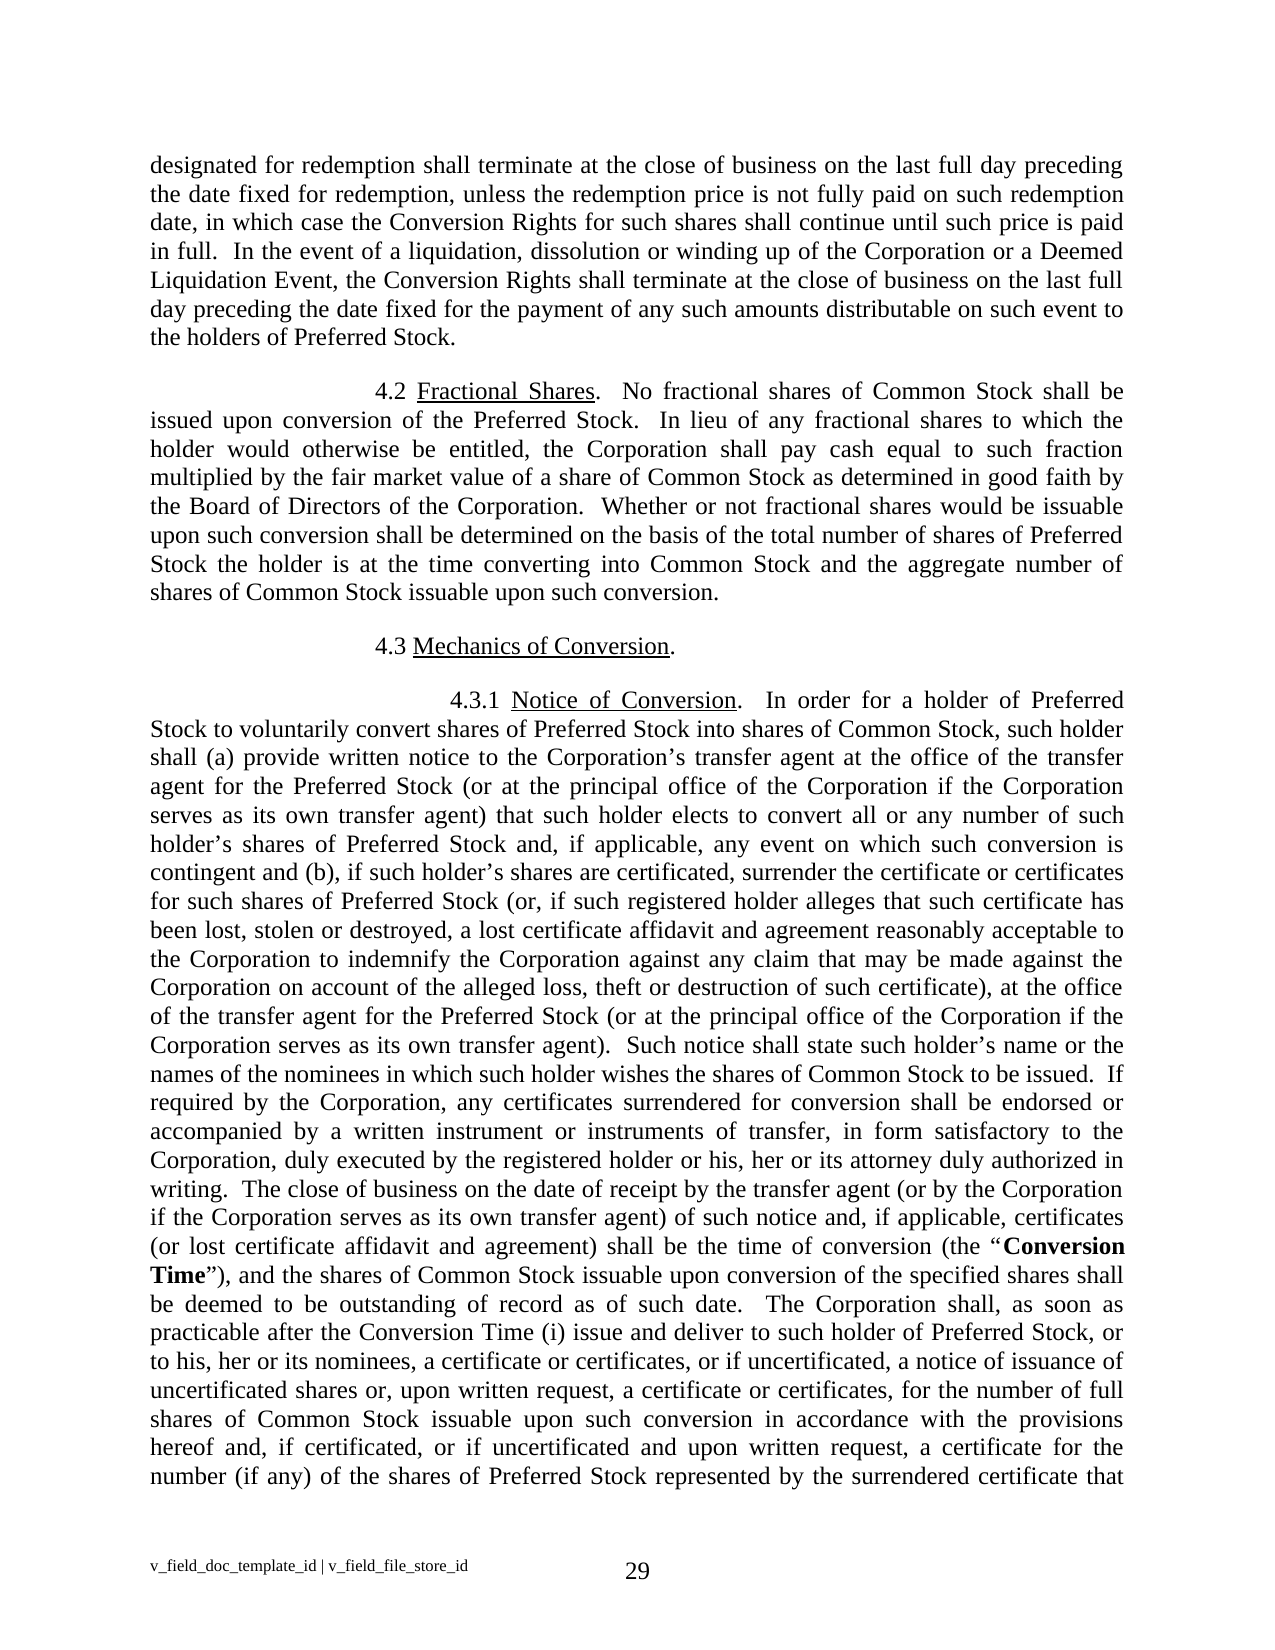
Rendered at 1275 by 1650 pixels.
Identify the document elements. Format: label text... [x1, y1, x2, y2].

text 4.3 Mechanics of Conversion. [150, 631, 1125, 660]
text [150, 150, 1125, 351]
text 4.2 Fractional Shares. No fractional shares of Common Stock shall be issued upon conversion of the Preferred Stock. In lieu of any fractional shares to which the holder would otherwise be entitled, the Corporation shall pay cash equal to such fraction multiplied by the fair market value of a share of Common Stock as determined in good faith by the Board of Directors of the Corporation. Whether or not fractional shares would be issuable upon such conversion shall be determined on the basis of the total number of shares of Preferred Stock the holder is at the time converting into Common Stock and the aggregate number of shares of Common Stock issuable upon such conversion. [150, 376, 1125, 606]
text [150, 685, 1125, 1490]
